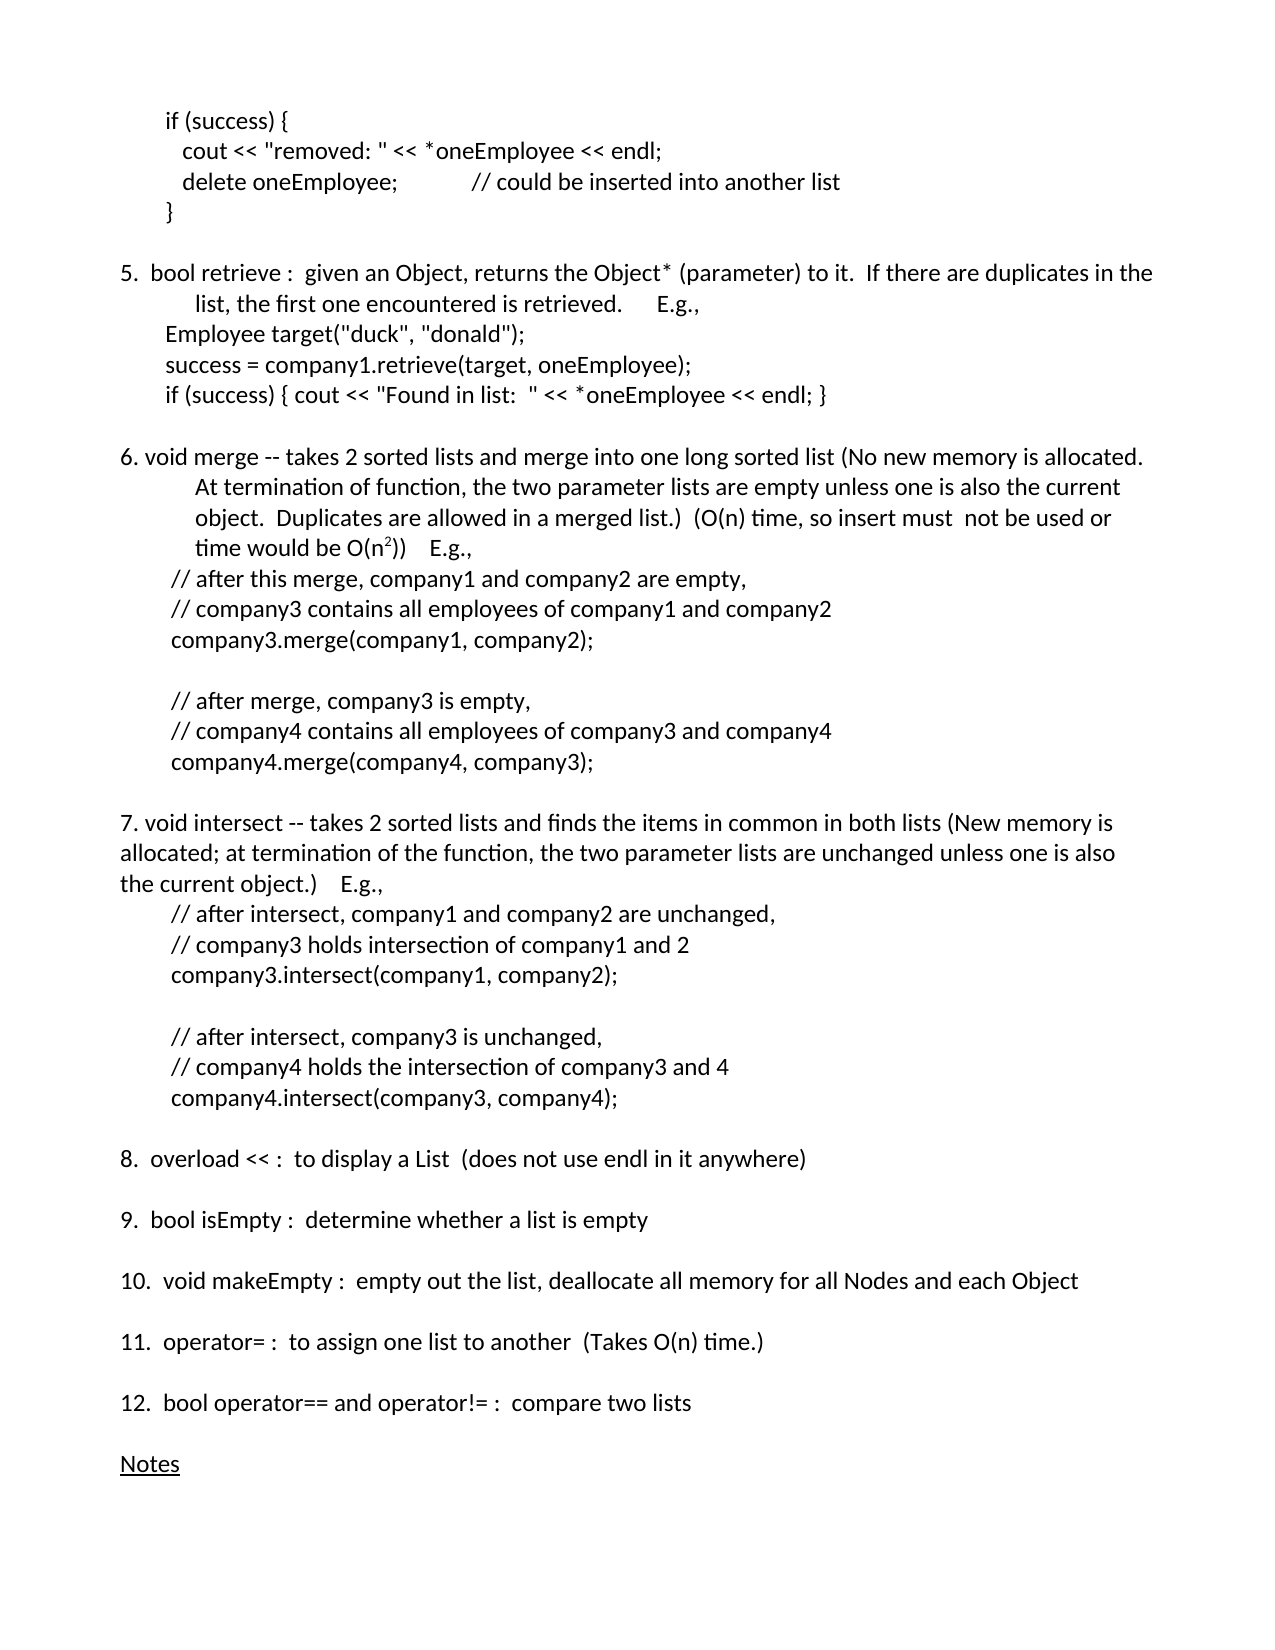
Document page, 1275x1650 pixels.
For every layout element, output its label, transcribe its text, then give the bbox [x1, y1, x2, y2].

text if (success) { cout << "Found in list: " << *oneEmployee << endl; } [120, 380, 1155, 410]
text 9. bool isEmpty : determine whether a list is empty [120, 1204, 1155, 1234]
text company4.intersect(company3, company4); [120, 1082, 1155, 1112]
text // after intersect, company1 and company2 are unchanged, [120, 898, 1155, 929]
text delete oneEmployee; // could be inserted into another list [120, 166, 1155, 197]
text if (success) { [120, 105, 1155, 136]
text Notes [120, 1448, 1155, 1478]
text 5. bool retrieve : given an Object, returns the Object* (parameter) to it. If there are duplicates in the list, the first one encountered is retrieved. E.g., [120, 258, 1155, 319]
text 12. bool operator== and operator!= : compare two lists [120, 1387, 1155, 1417]
text // after intersect, company3 is unchanged, [120, 1021, 1155, 1051]
text cout << "removed: " << *oneEmployee << endl; [120, 136, 1155, 166]
text } [120, 197, 1155, 227]
text // after merge, company3 is empty, [120, 685, 1155, 715]
text 7. void intersect -- takes 2 sorted lists and finds the items in common in both lists (New memory is allocated; at termination of the function, the two parameter lists are unchanged unless one is also the current object.) E.g., [120, 807, 1155, 898]
text // company3 contains all employees of company1 and company2 [120, 593, 1155, 624]
text // company3 holds intersection of company1 and 2 [120, 929, 1155, 959]
text // company4 contains all employees of company3 and company4 [120, 715, 1155, 746]
text company4.merge(company4, company3); [120, 746, 1155, 776]
text company3.merge(company1, company2); [120, 624, 1155, 654]
text 8. overload << : to display a List (does not use endl in it anywhere) [120, 1143, 1155, 1173]
text 6. void merge -- takes 2 sorted lists and merge into one long sorted list (No new memory is allocated. At termination of function, the two parameter lists are empty unless one is also the current object. Duplicates are allowed in a merged list.) (O(n) time, so insert must not be used or time would be O(n2)) E.g., [120, 441, 1155, 563]
text 11. operator= : to assign one list to another (Takes O(n) time.) [120, 1326, 1155, 1356]
text success = company1.retrieve(target, oneEmployee); [120, 349, 1155, 380]
text company3.intersect(company1, company2); [120, 959, 1155, 990]
text // after this merge, company1 and company2 are empty, [120, 563, 1155, 593]
text Employee target("duck", "donald"); [120, 319, 1155, 349]
text 10. void makeEmpty : empty out the list, deallocate all memory for all Nodes and each Object [120, 1265, 1155, 1295]
text // company4 holds the intersection of company3 and 4 [120, 1051, 1155, 1082]
